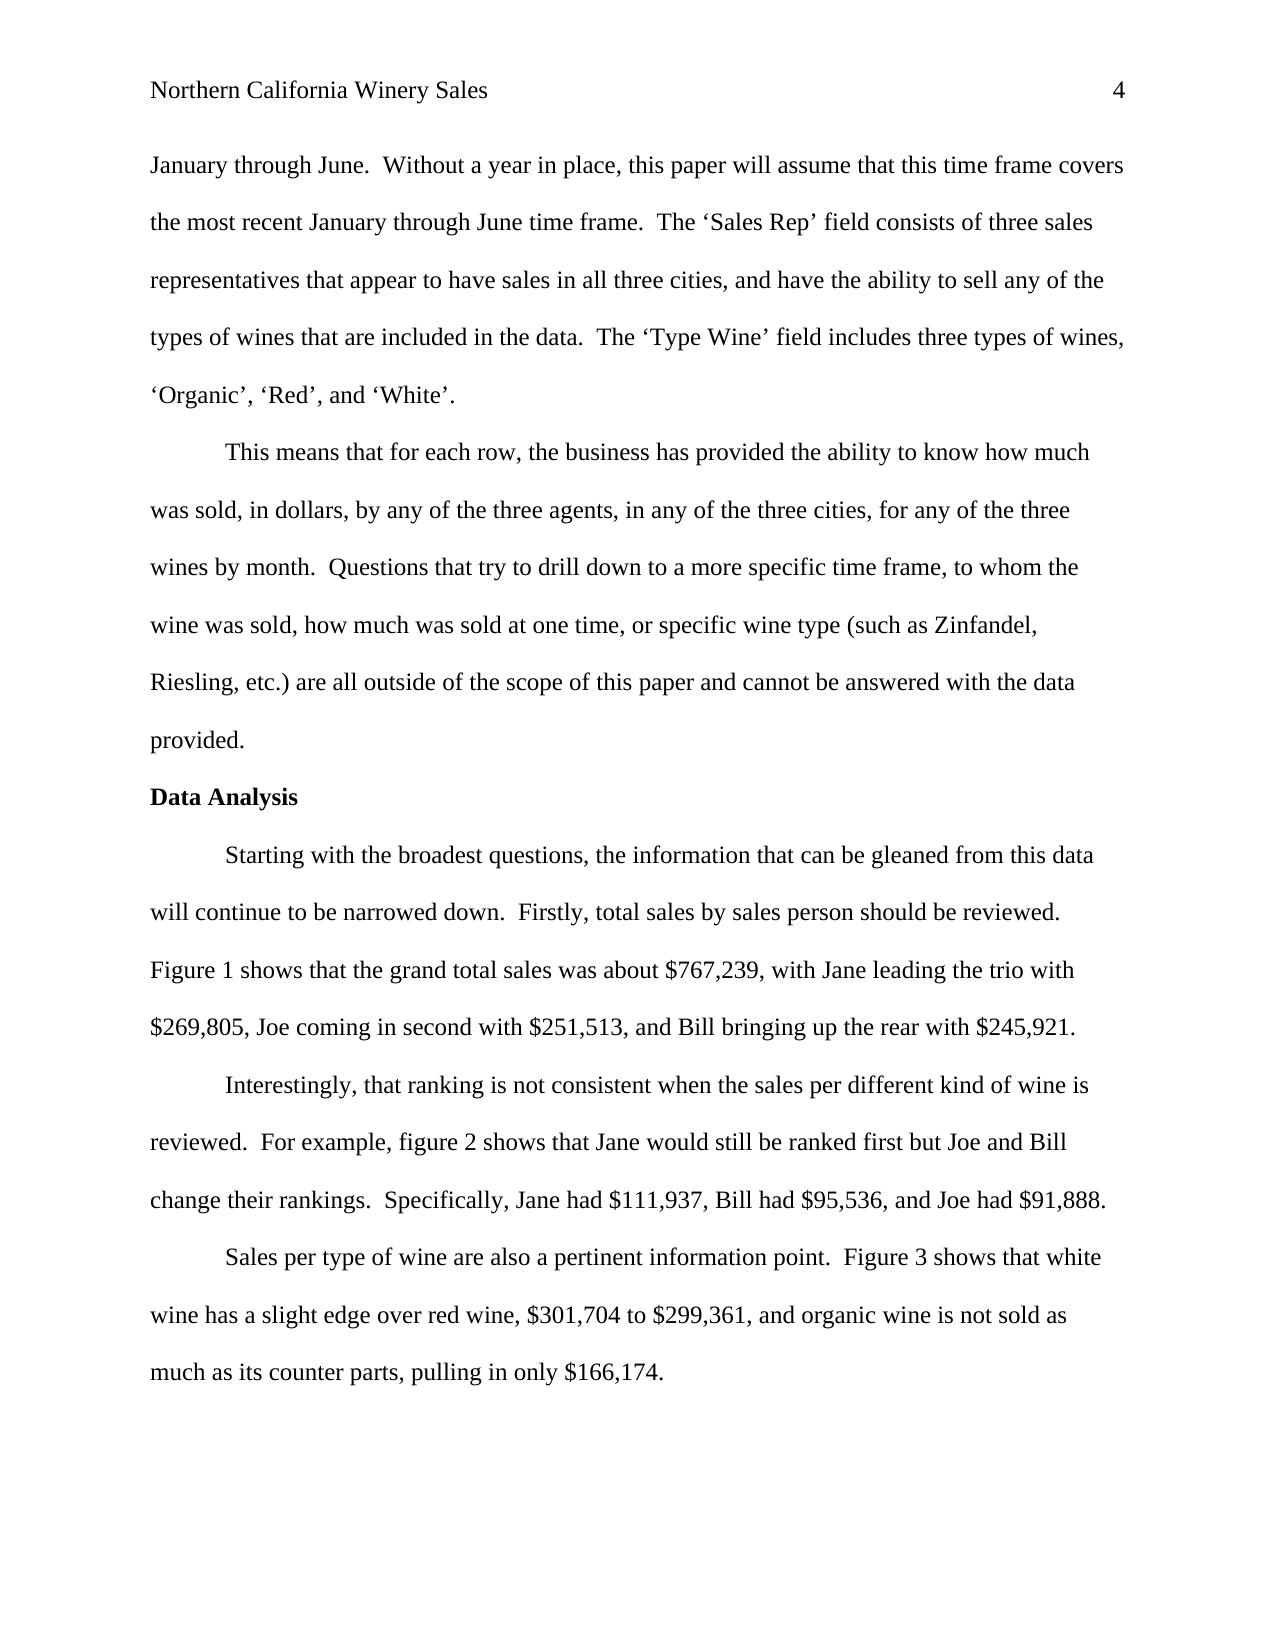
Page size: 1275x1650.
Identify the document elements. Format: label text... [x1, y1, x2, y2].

subtitle Data Analysis [150, 782, 1125, 811]
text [150, 150, 1125, 409]
text Starting with the broadest questions, the information that can be gleaned from this data will continue to be narrowed down. Firstly, total sales by sales person should be reviewed. Figure 1 shows that the grand total sales was about $767,239, with Jane leading the trio with $269,805, Joe coming in second with $251,513, and Bill bringing up the rear with $245,921. [150, 840, 1125, 1041]
text Sales per type of wine are also a pertinent information point. Figure 3 shows that white wine has a slight edge over red wine, $301,704 to $299,361, and organic wine is not sold as much as its counter parts, pulling in only $166,174. [150, 1242, 1125, 1386]
text Interestingly, that ranking is not consistent when the sales per different kind of wine is reviewed. For example, figure 2 shows that Jane would still be ranked first but Joe and Bill change their rankings. Specifically, Jane had $111,937, Bill had $95,536, and Joe had $91,888. [150, 1070, 1125, 1214]
text This means that for each row, the business has provided the ability to know how much was sold, in dollars, by any of the three agents, in any of the three cities, for any of the three wines by month. Questions that try to drill down to a more specific time frame, to whom the wine was sold, how much was sold at one time, or specific wine type (such as Zinfandel, Riesling, etc.) are all outside of the scope of this paper and cannot be answered with the data provided. [150, 437, 1125, 754]
